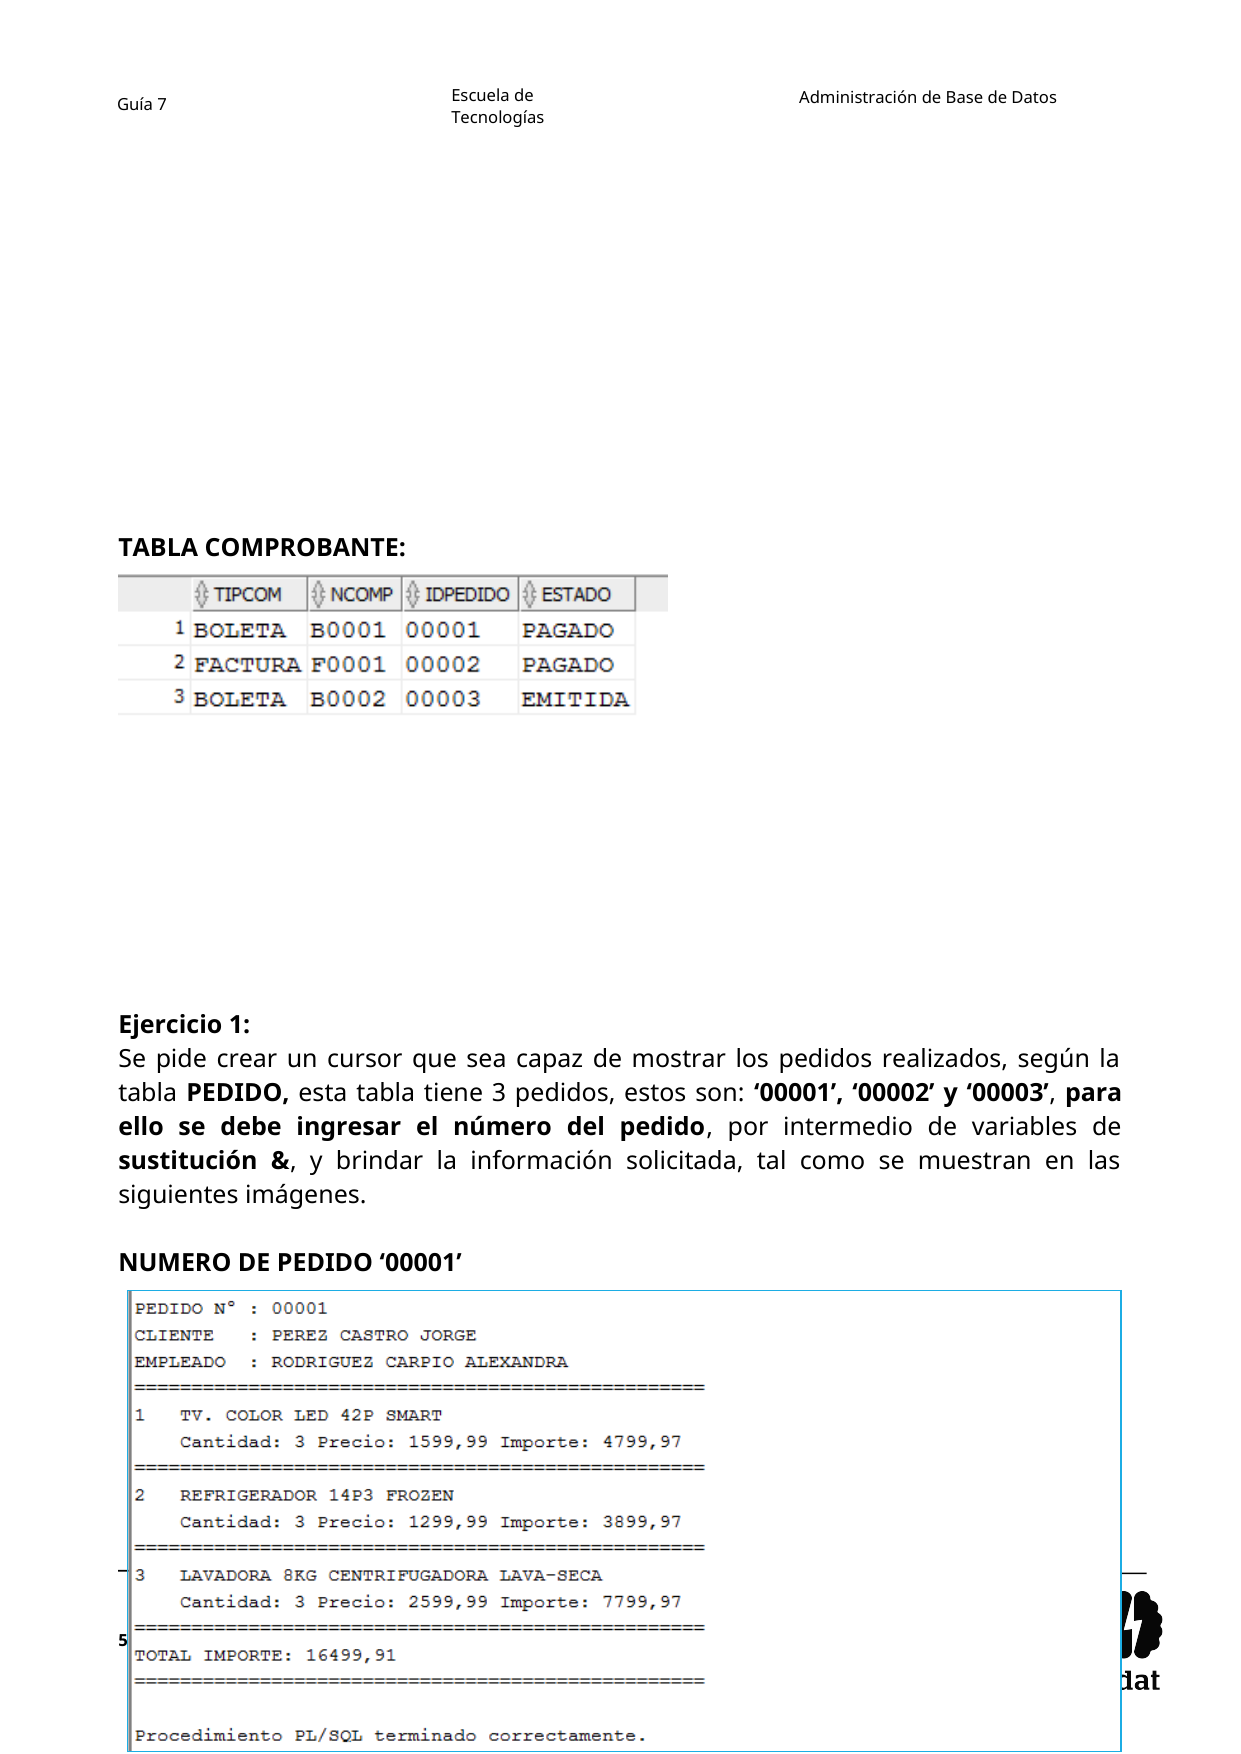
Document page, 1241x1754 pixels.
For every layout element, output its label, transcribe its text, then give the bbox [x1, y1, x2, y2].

text NUMERO DE PEDIDO ‘00001’ [118, 1245, 1122, 1279]
text Se pide crear un cursor que sea capaz de mostrar los pedidos realizados, según la tabla PEDIDO, esta tabla tiene 3 pedidos, estos son: ‘00001’, ‘00002’ y ‘00003’, para ello se debe ingresar el número del pedido, por intermedio de variables de sustitución &, y brindar la información solicitada, tal como se muestran en las siguientes imágenes. [118, 1040, 1122, 1211]
picture [118, 574, 668, 717]
text TABLA COMPROBANTE: [118, 529, 1122, 563]
picture [1122, 1591, 1163, 1690]
text Ejercicio 1: [118, 1006, 1122, 1040]
picture [128, 1291, 1120, 1751]
